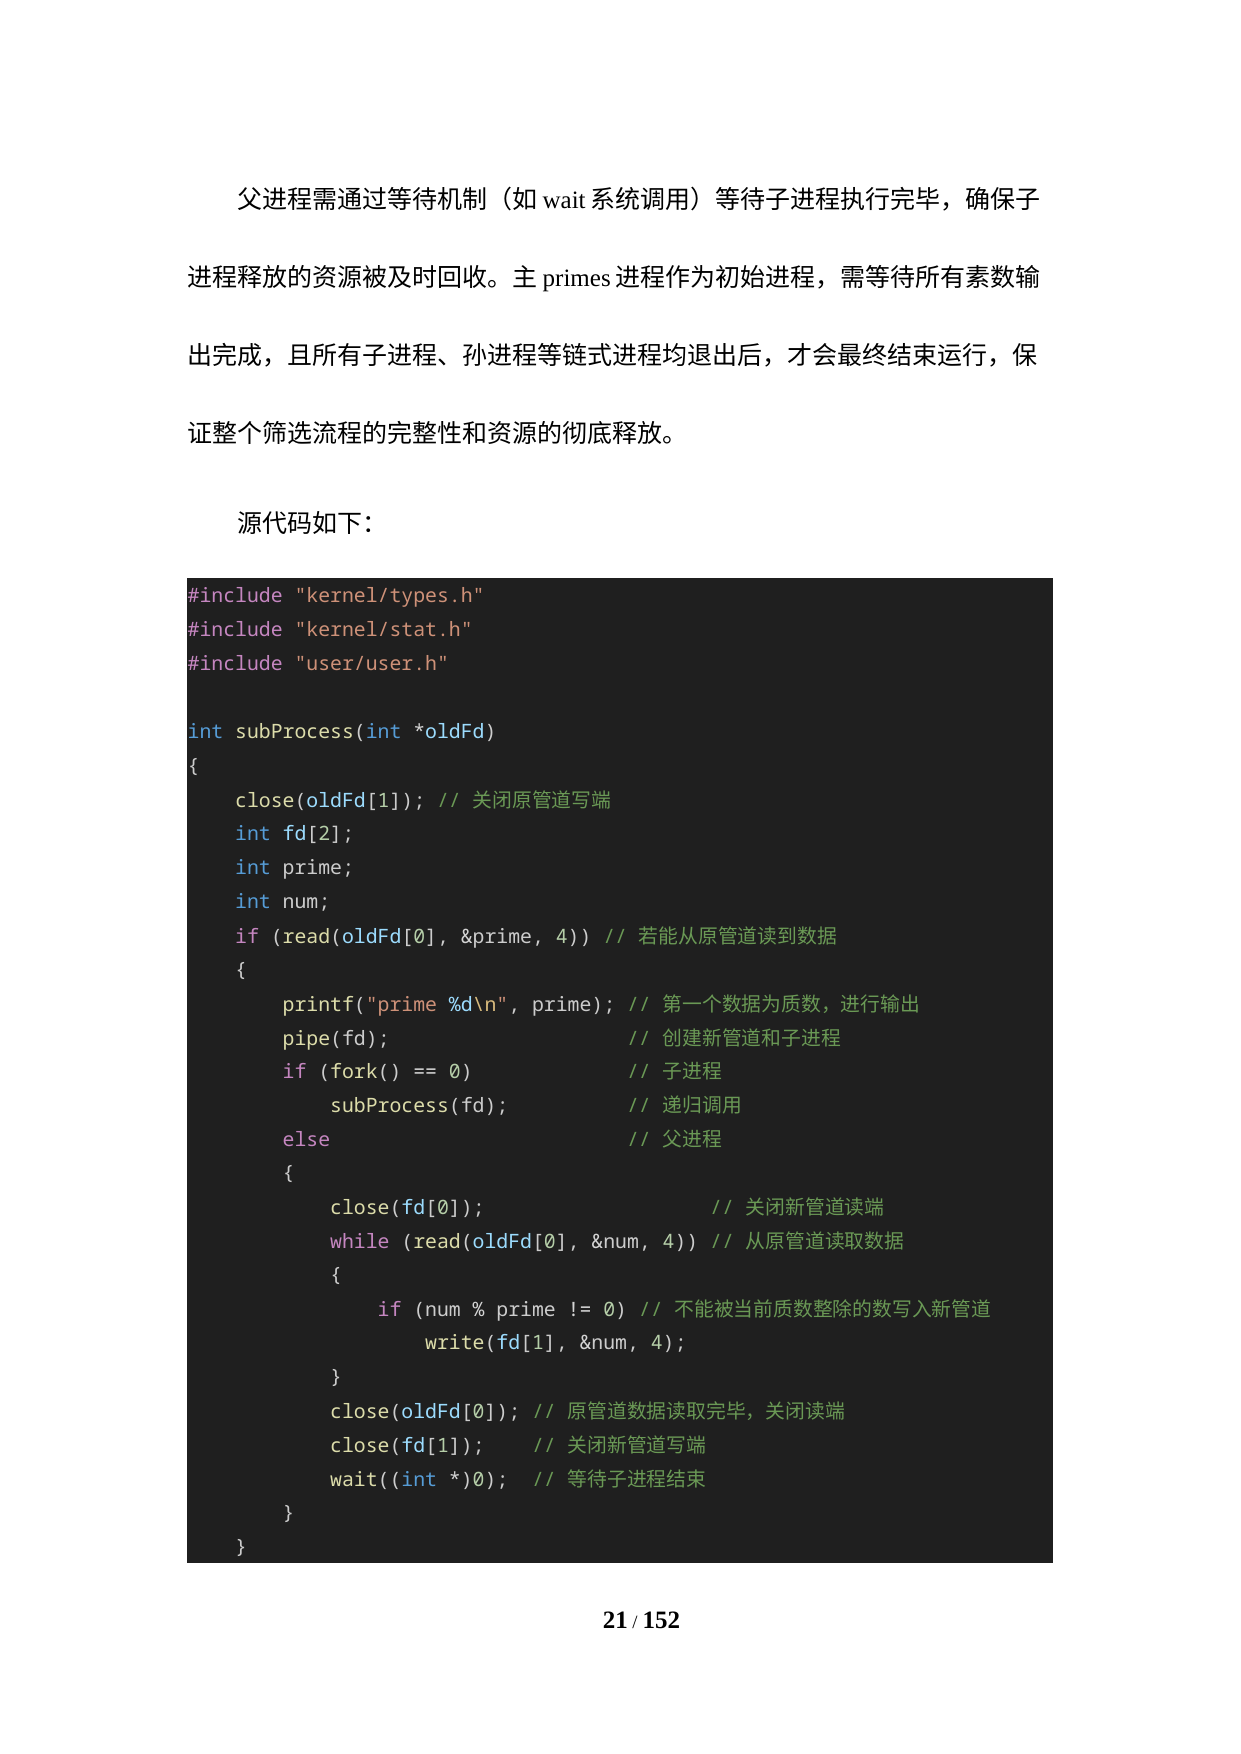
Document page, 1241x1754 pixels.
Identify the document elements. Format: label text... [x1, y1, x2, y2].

text int num; [187, 883, 1053, 917]
text close(oldFd[1]); // 关闭原管道写端 [187, 782, 1053, 816]
text #include "kernel/stat.h" [187, 612, 1053, 646]
text write(fd[1], &num, 4); [187, 1325, 1053, 1359]
text { [187, 1257, 1053, 1291]
text else // 父进程 [187, 1121, 1053, 1155]
text { [187, 951, 1053, 985]
text } [187, 1495, 1053, 1529]
text { [187, 1155, 1053, 1189]
text if (fork() == 0) // 子进程 [187, 1053, 1053, 1087]
text 父进程需通过等待机制（如wait系统调用）等待子进程执行完毕，确保子进程释放的资源被及时回收。主primes进程作为初始进程，需等待所有素数输出完成，且所有子进程、孙进程等链式进程均退出后，才会最终结束运行，保证整个筛选流程的完整性和资源的彻底释放。 [187, 164, 1053, 466]
text printf("prime %d\n", prime); // 第一个数据为质数，进行输出 [187, 985, 1053, 1019]
text } [187, 1359, 1053, 1393]
text close(fd[0]); // 关闭新管道读端 [187, 1189, 1053, 1223]
text pipe(fd); // 创建新管道和子进程 [187, 1019, 1053, 1053]
text int fd[2]; [187, 816, 1053, 849]
text while (read(oldFd[0], &num, 4)) // 从原管道读取数据 [187, 1223, 1053, 1257]
text if (num % prime != 0) // 不能被当前质数整除的数写入新管道 [187, 1291, 1053, 1325]
text { [187, 748, 1053, 782]
text #include "user/user.h" [187, 646, 1053, 680]
text subProcess(fd); // 递归调用 [187, 1087, 1053, 1121]
text if (read(oldFd[0], &prime, 4)) // 若能从原管道读到数据 [187, 917, 1053, 951]
text int prime; [187, 849, 1053, 883]
text int subProcess(int *oldFd) [187, 714, 1053, 748]
text #include "kernel/types.h" [187, 578, 1053, 612]
text close(oldFd[0]); // 原管道数据读取完毕，关闭读端 [187, 1393, 1053, 1427]
text } [187, 1529, 1053, 1563]
text close(fd[1]); // 关闭新管道写端 [187, 1427, 1053, 1461]
text wait((int *)0); // 等待子进程结束 [187, 1461, 1053, 1495]
text 源代码如下： [187, 488, 1053, 556]
